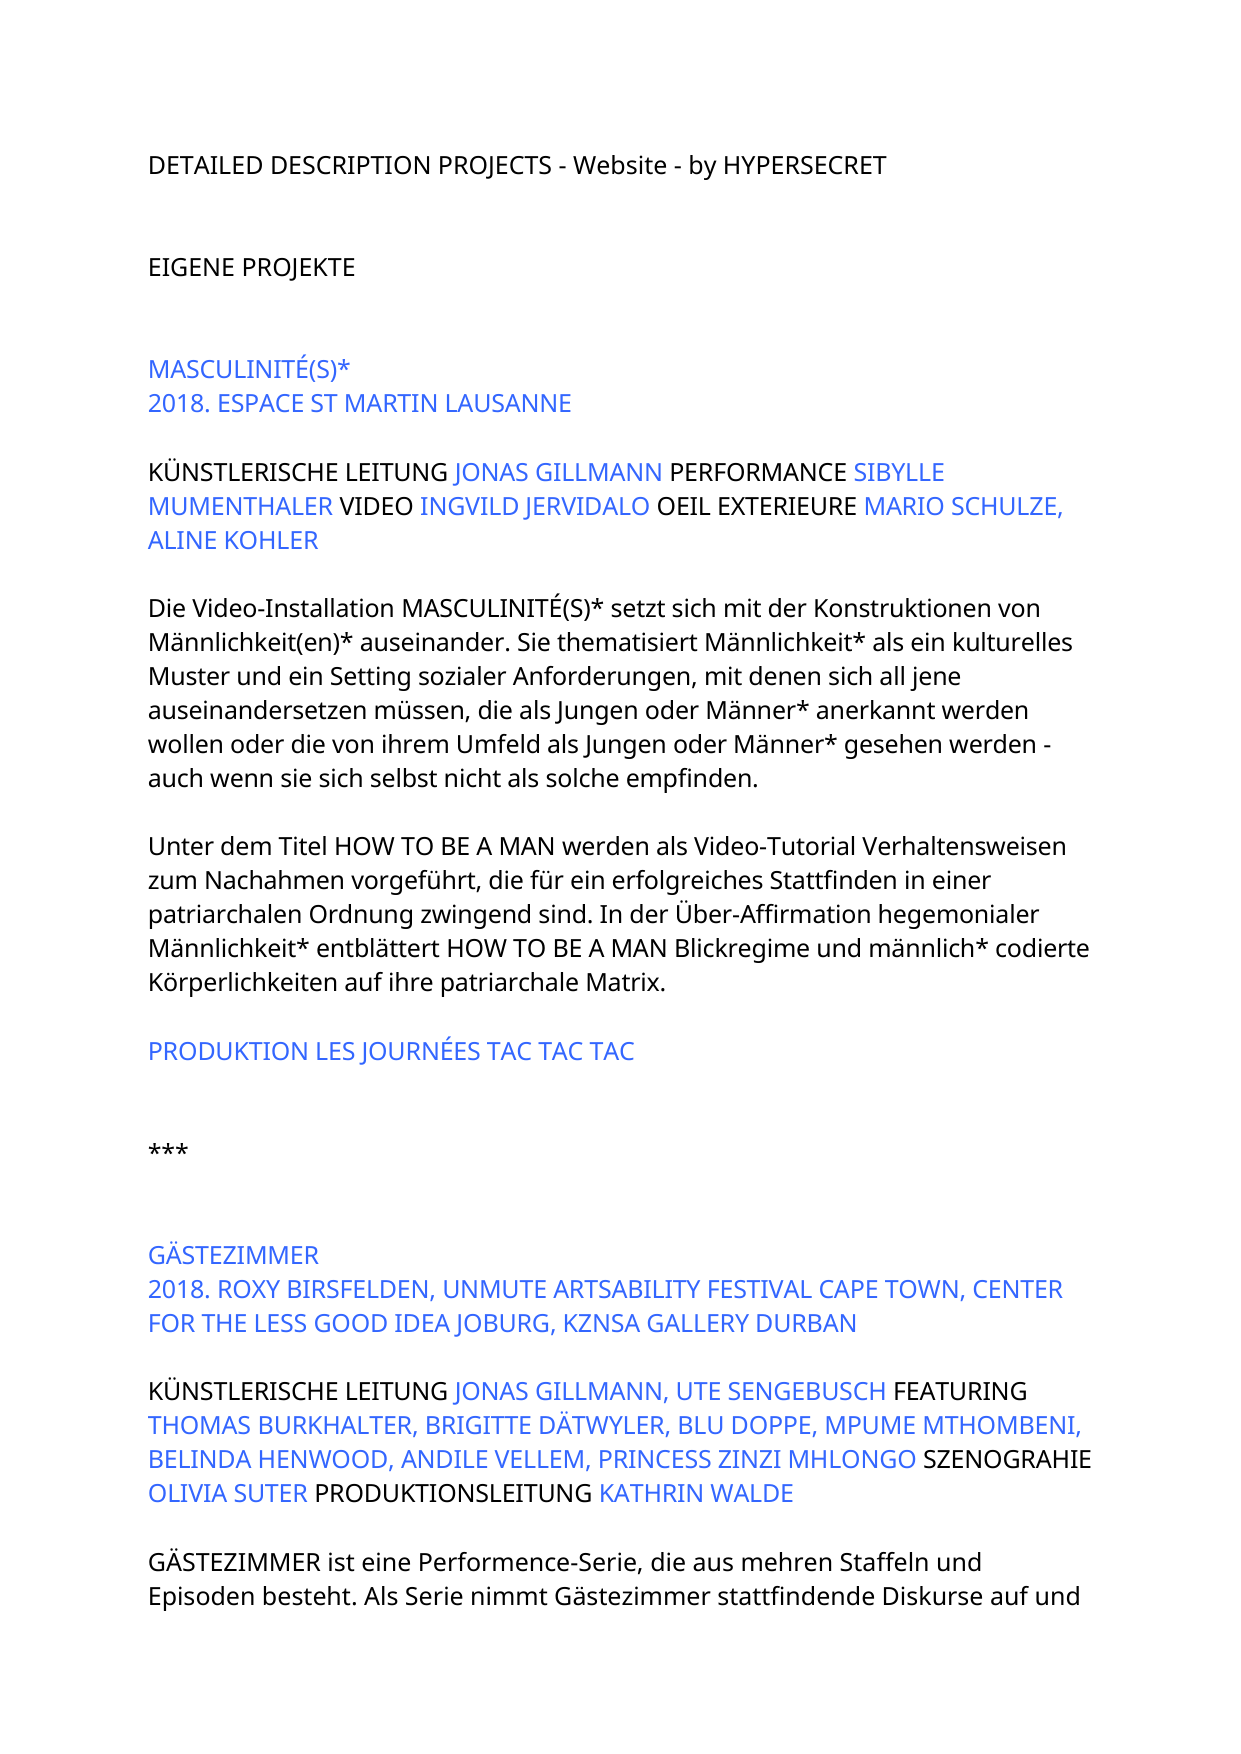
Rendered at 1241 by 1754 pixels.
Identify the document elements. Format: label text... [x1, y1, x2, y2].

subtitle Masculinité(s)* [148, 352, 1093, 386]
text *** [148, 1135, 1093, 1169]
subtitle DETAILED DESCRIPTION PROJECTS - Website - by HYPERSECRET [148, 148, 1093, 182]
text Die Video-Installation Masculinité(S)* setzt sich mit der Konstruktionen von Männlichkeit(en)* auseinander. Sie thematisiert Männlichkeit* als ein kulturelles Muster und ein Setting sozialer Anforderungen, mit denen sich all jene auseinandersetzen müssen, die als Jungen oder Männer* anerkannt werden wollen oder die von ihrem Umfeld als Jungen oder Männer* gesehen werden - auch wenn sie sich selbst nicht als solche empfinden. Unter dem Titel How to be a Man werden als Video-Tutorial Verhaltensweisen zum Nachahmen vorgeführt, die für ein erfolgreiches Stattfinden in einer patriarchalen Ordnung zwingend sind. In der Über-Affirmation hegemonialer Männlichkeit* entblättert How to be a Man Blickregime und männlich* codierte Körperlichkeiten auf ihre patriarchale Matrix. [148, 590, 1093, 999]
text KÜNSTLERISCHE LEITUNG Jonas Gillmann PERFORMANCE Sibylle Mumenthaler VIDEO Ingvild Jervidalo OEIL EXTERIEURE Mario Schulze, Aline Kohler [148, 454, 1093, 556]
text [148, 1544, 1093, 1612]
text 2018. Espace St Martin Lausanne [148, 386, 1093, 420]
subtitle EIGENE PROJEKTE [148, 250, 1093, 284]
subtitle Gästezimmer [148, 1238, 1093, 1272]
text 2018. ROXY Birsfelden, Unmute ArtsAbility Festival Cape Town, Center for the Less Good Idea Joburg, KZNSA Gallery Durban [148, 1272, 1093, 1340]
text KÜNSTLERISCHE LEITUNG Jonas Gillmann, Ute Sengebusch FEATuring Thomas Burkhalter, Brigitte Dätwyler, Blu Doppe, Mpume Mthombeni, Belinda Henwood, Andile Vellem, PRINCESS ZINZI MHLONGO Szenograhie Olivia Suter Produktionsleitung Kathrin Walde [148, 1374, 1093, 1510]
text produktion Les journées tac tac tac [148, 1033, 1093, 1067]
